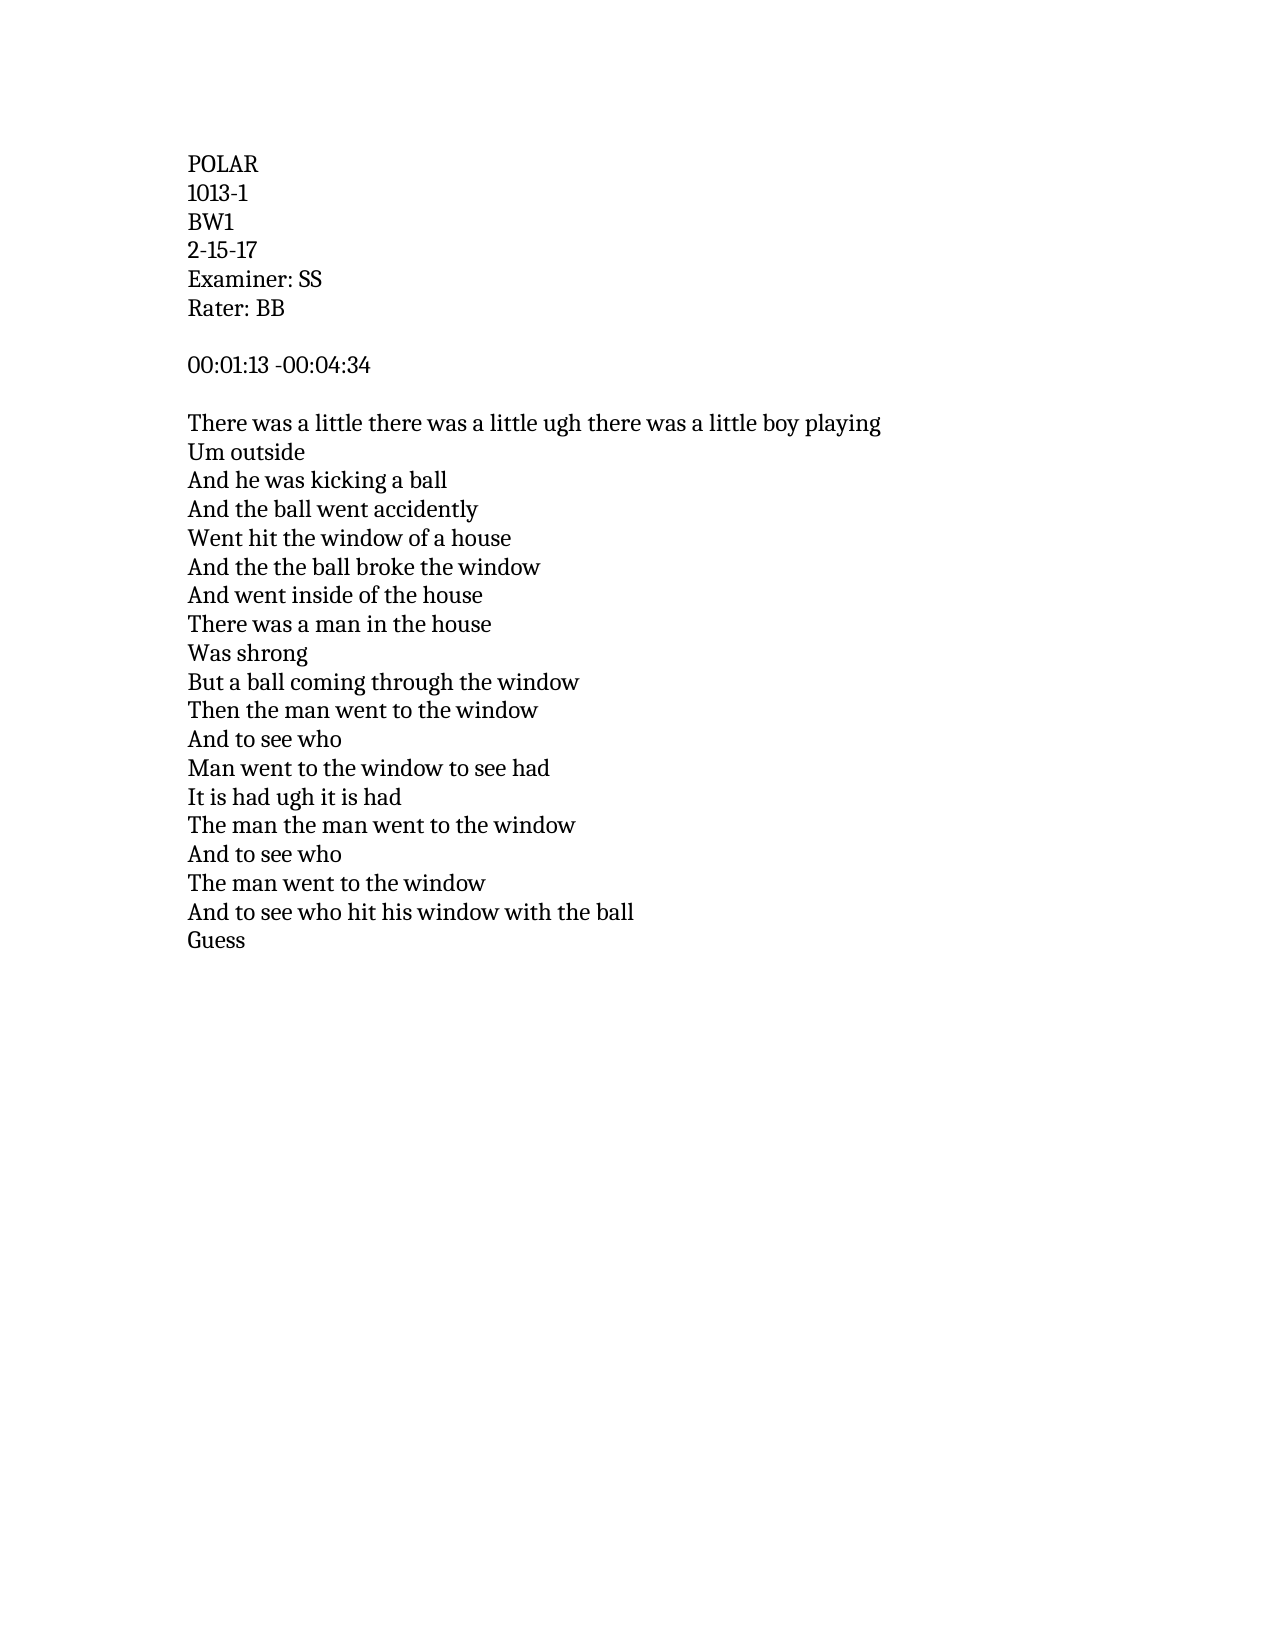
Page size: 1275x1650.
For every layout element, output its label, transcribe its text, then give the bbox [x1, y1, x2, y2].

text Then the man went to the window [187, 696, 1087, 725]
text Guess [187, 926, 1087, 955]
text It is had ugh it is had [187, 782, 1087, 811]
text And the the ball broke the window [187, 552, 1087, 581]
text POLAR [187, 150, 1087, 179]
text And to see who hit his window with the ball [187, 897, 1087, 926]
text 1013-1 [187, 179, 1087, 207]
text And the ball went accidently [187, 495, 1087, 524]
text Went hit the window of a house [187, 524, 1087, 552]
text And went inside of the house [187, 581, 1087, 610]
text And to see who [187, 840, 1087, 869]
text 2-15-17 [187, 236, 1087, 265]
text But a ball coming through the window [187, 667, 1087, 696]
text 00:01:13 -00:04:34 [187, 351, 1087, 380]
text And to see who [187, 725, 1087, 754]
text Rater: BB [187, 294, 1087, 322]
text BW1 [187, 207, 1087, 236]
text Examiner: SS [187, 265, 1087, 294]
text Was shrong [187, 639, 1087, 667]
text There was a little there was a little ugh there was a little boy playing [187, 409, 1087, 437]
text The man went to the window [187, 869, 1087, 897]
text The man the man went to the window [187, 811, 1087, 840]
text Um outside [187, 437, 1087, 466]
text Man went to the window to see had [187, 754, 1087, 782]
text And he was kicking a ball [187, 466, 1087, 495]
text There was a man in the house [187, 610, 1087, 639]
